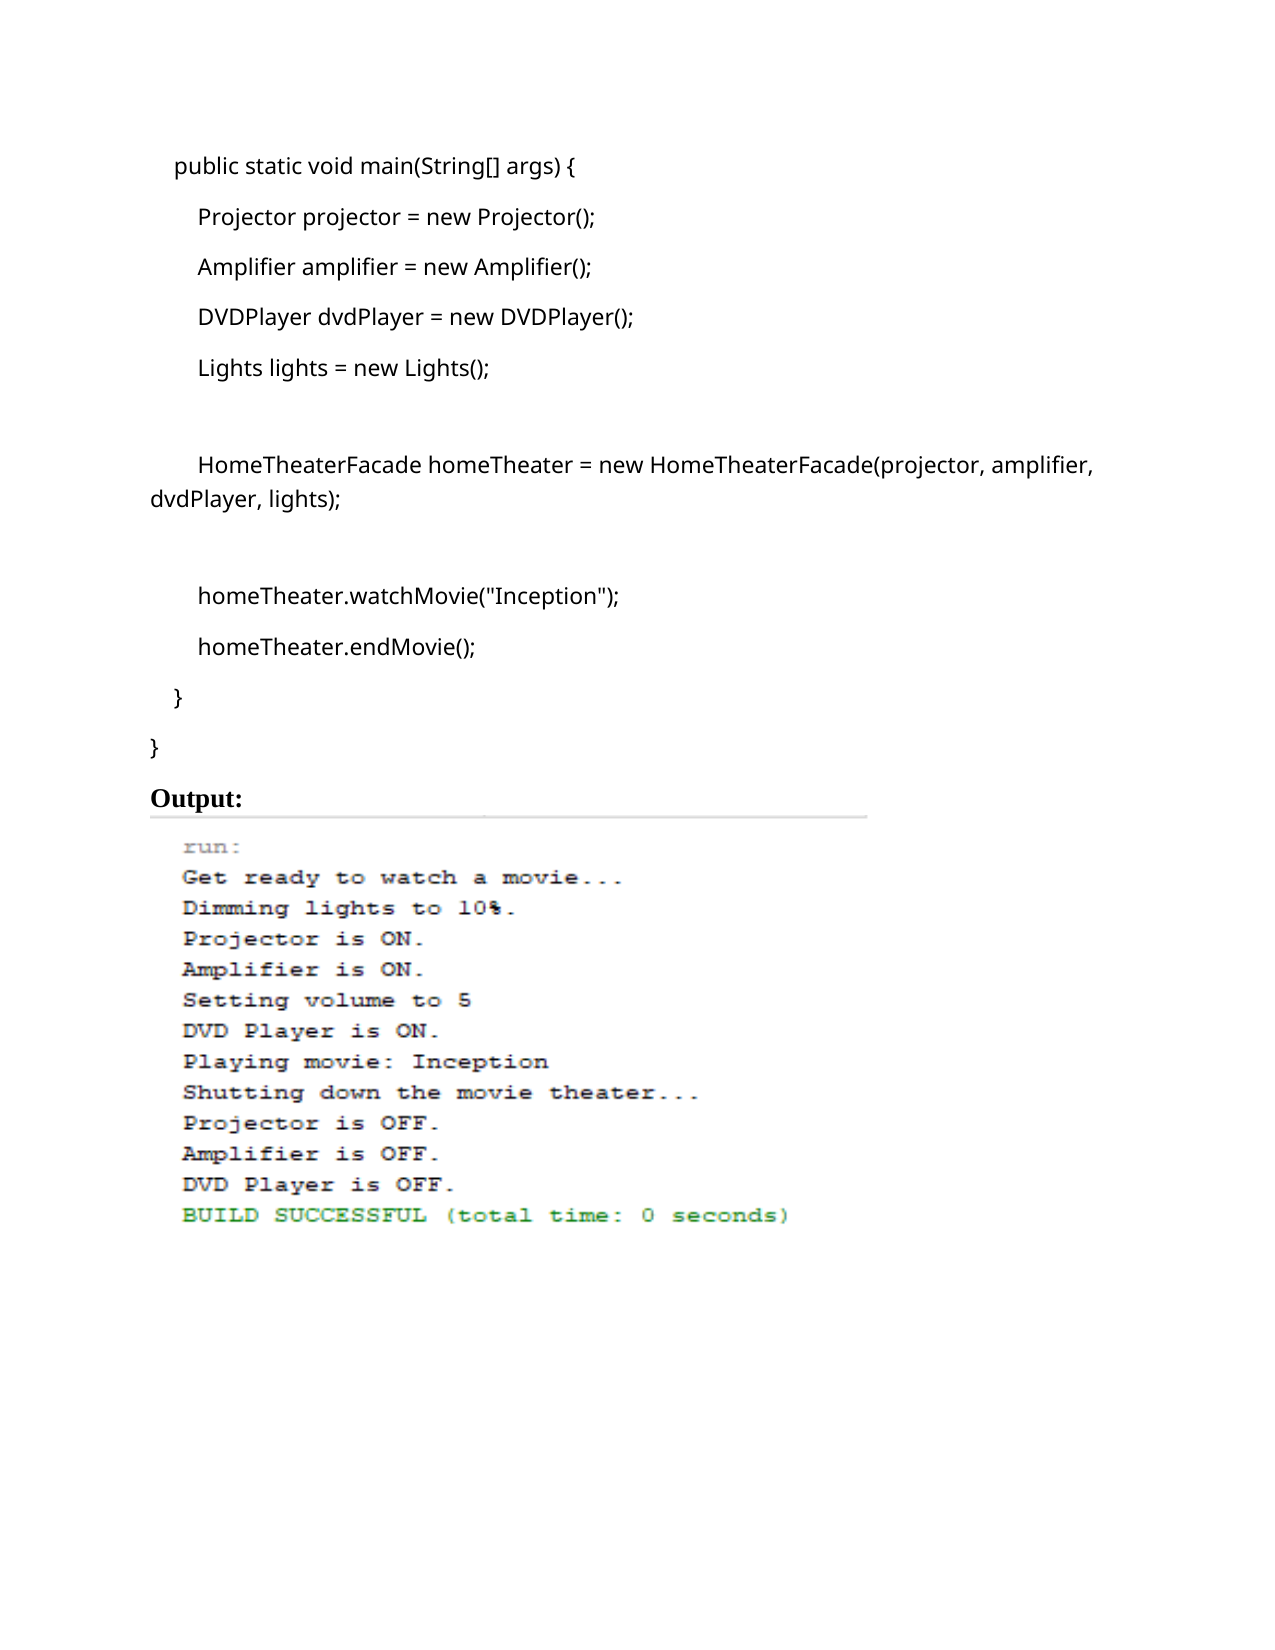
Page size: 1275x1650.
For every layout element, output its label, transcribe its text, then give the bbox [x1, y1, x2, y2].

text } [150, 731, 1125, 762]
text Amplifier amplifier = new Amplifier(); [150, 251, 1125, 282]
text Projector projector = new Projector(); [150, 200, 1125, 232]
text Lights lights = new Lights(); [150, 352, 1125, 383]
text DVDPlayer dvdPlayer = new DVDPlayer(); [150, 301, 1125, 332]
text homeTheater.watchMovie("Inception"); [150, 580, 1125, 611]
text homeTheater.endMovie(); [150, 630, 1125, 662]
picture [150, 815, 894, 1347]
subtitle Output: [150, 782, 1125, 813]
text HomeTheaterFacade homeTheater = new HomeTheaterFacade(projector, amplifier, dvdPlayer, lights); [150, 449, 1125, 514]
text public static void main(String[] args) { [150, 150, 1125, 181]
text } [150, 681, 1125, 712]
